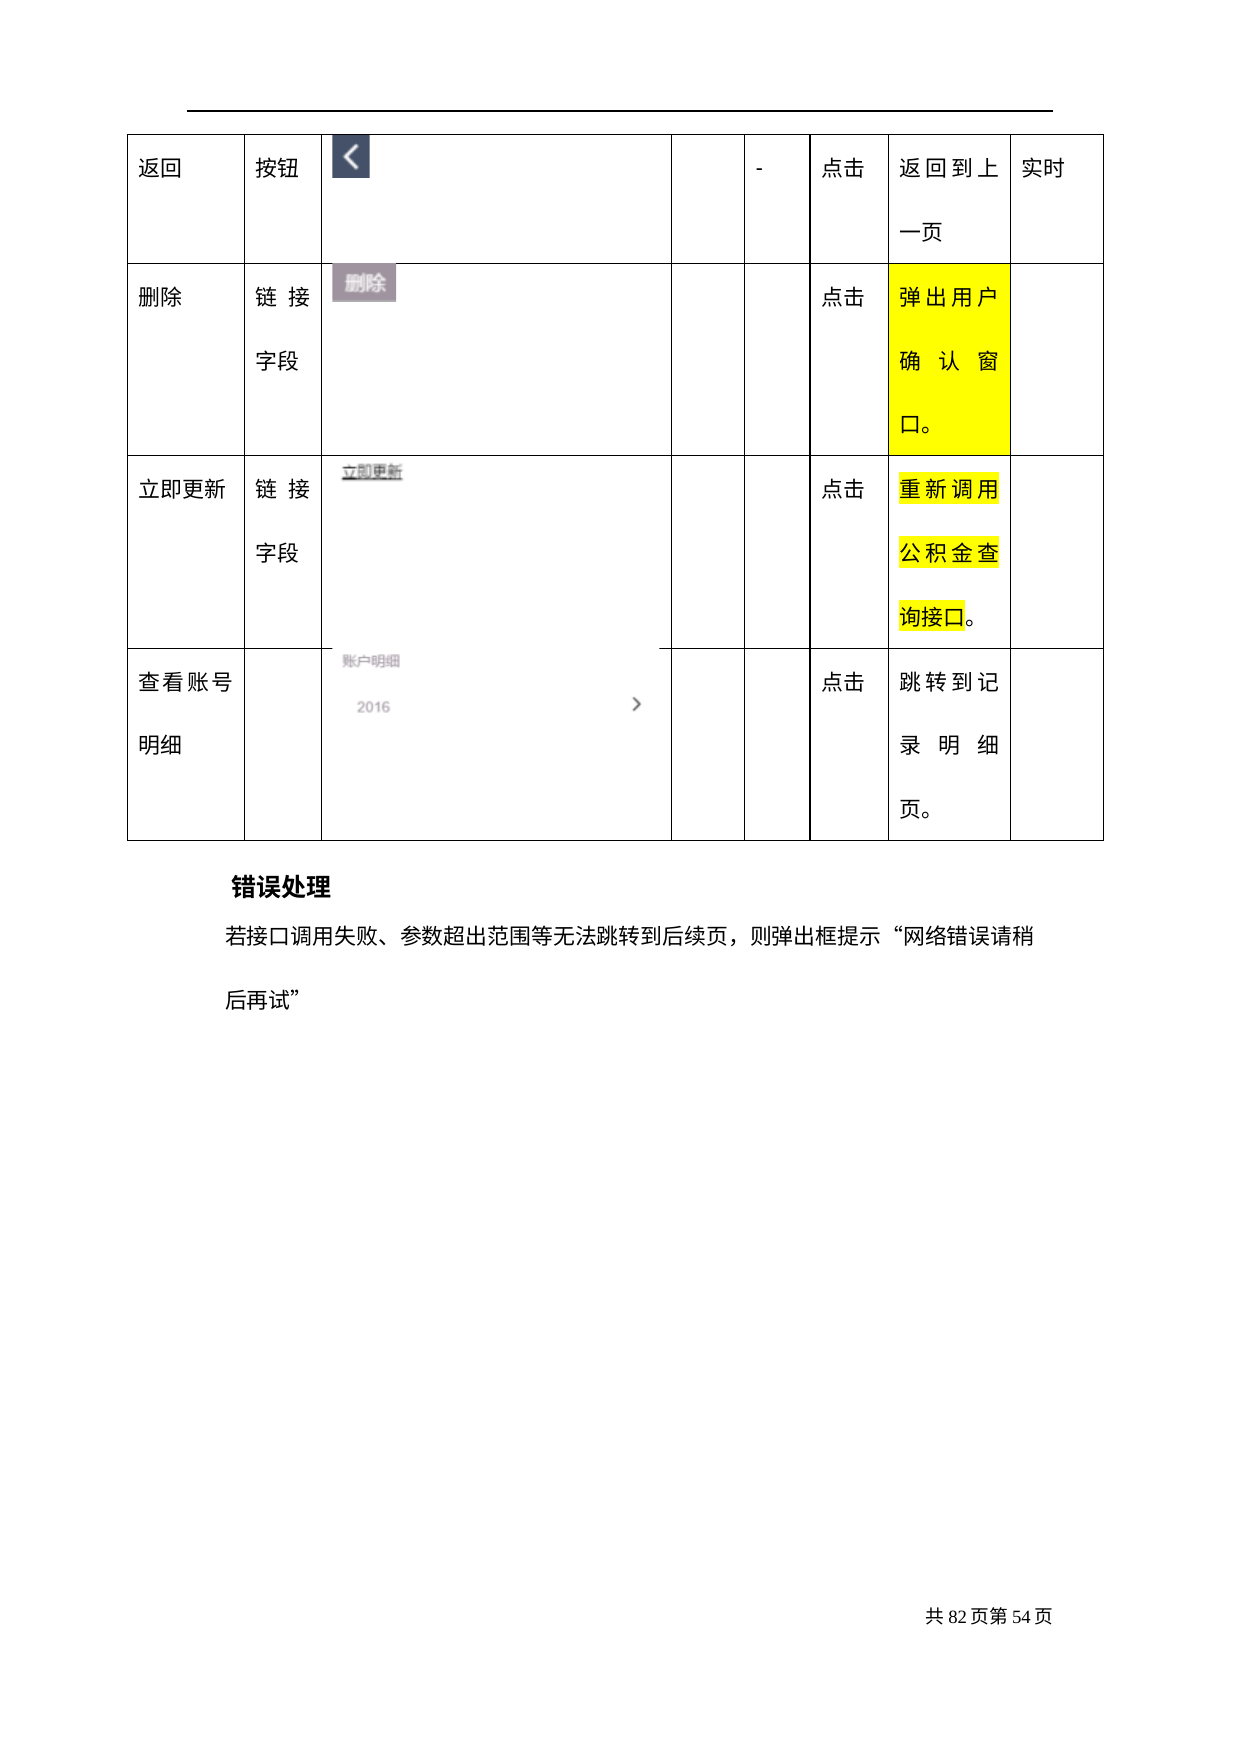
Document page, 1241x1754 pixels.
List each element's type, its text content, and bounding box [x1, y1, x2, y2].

table_cell 弹出用户确认窗口。 [889, 264, 1010, 455]
picture [332, 456, 412, 491]
picture [332, 648, 660, 718]
picture [332, 135, 370, 178]
table_cell 重新调用公积金查询接口。 [889, 456, 1010, 647]
table_cell 查看账号明细 [128, 649, 244, 840]
table_cell 点击 [811, 264, 888, 455]
table_cell [745, 456, 809, 647]
table_cell [1011, 456, 1103, 647]
table_cell 点击 [811, 135, 888, 263]
table_cell 跳转到记录明细页。 [889, 649, 1010, 840]
table_cell 按钮 [245, 135, 321, 263]
picture [332, 263, 397, 302]
table_cell [672, 264, 744, 455]
table_cell 删除 [128, 264, 244, 455]
table_cell [745, 649, 809, 840]
table_cell - [745, 135, 809, 263]
table_cell 立即更新 [128, 456, 244, 647]
table_cell [322, 456, 671, 647]
table_cell [1011, 264, 1103, 455]
table_cell 链接字段 [245, 264, 321, 455]
table_cell [245, 649, 321, 840]
table_cell 点击 [811, 649, 888, 840]
table_cell 返回 [128, 135, 244, 263]
table_cell 返回到上一页 [889, 135, 1010, 263]
table_cell 实时 [1011, 135, 1103, 263]
table_cell [672, 456, 744, 647]
table_cell [672, 135, 744, 263]
table_cell [322, 649, 671, 840]
table_cell [322, 135, 671, 263]
text 若接口调用失败、参数超出范围等无法跳转到后续页，则弹出框提示“网络错误请稍后再试” [225, 903, 1053, 1031]
table_cell 点击 [811, 456, 888, 647]
table_cell [1011, 649, 1103, 840]
table_cell [322, 264, 671, 455]
table_cell 链接字段 [245, 456, 321, 647]
table_cell [745, 264, 809, 455]
table_cell [672, 649, 744, 840]
subtitle 错误处理 [231, 866, 1053, 903]
